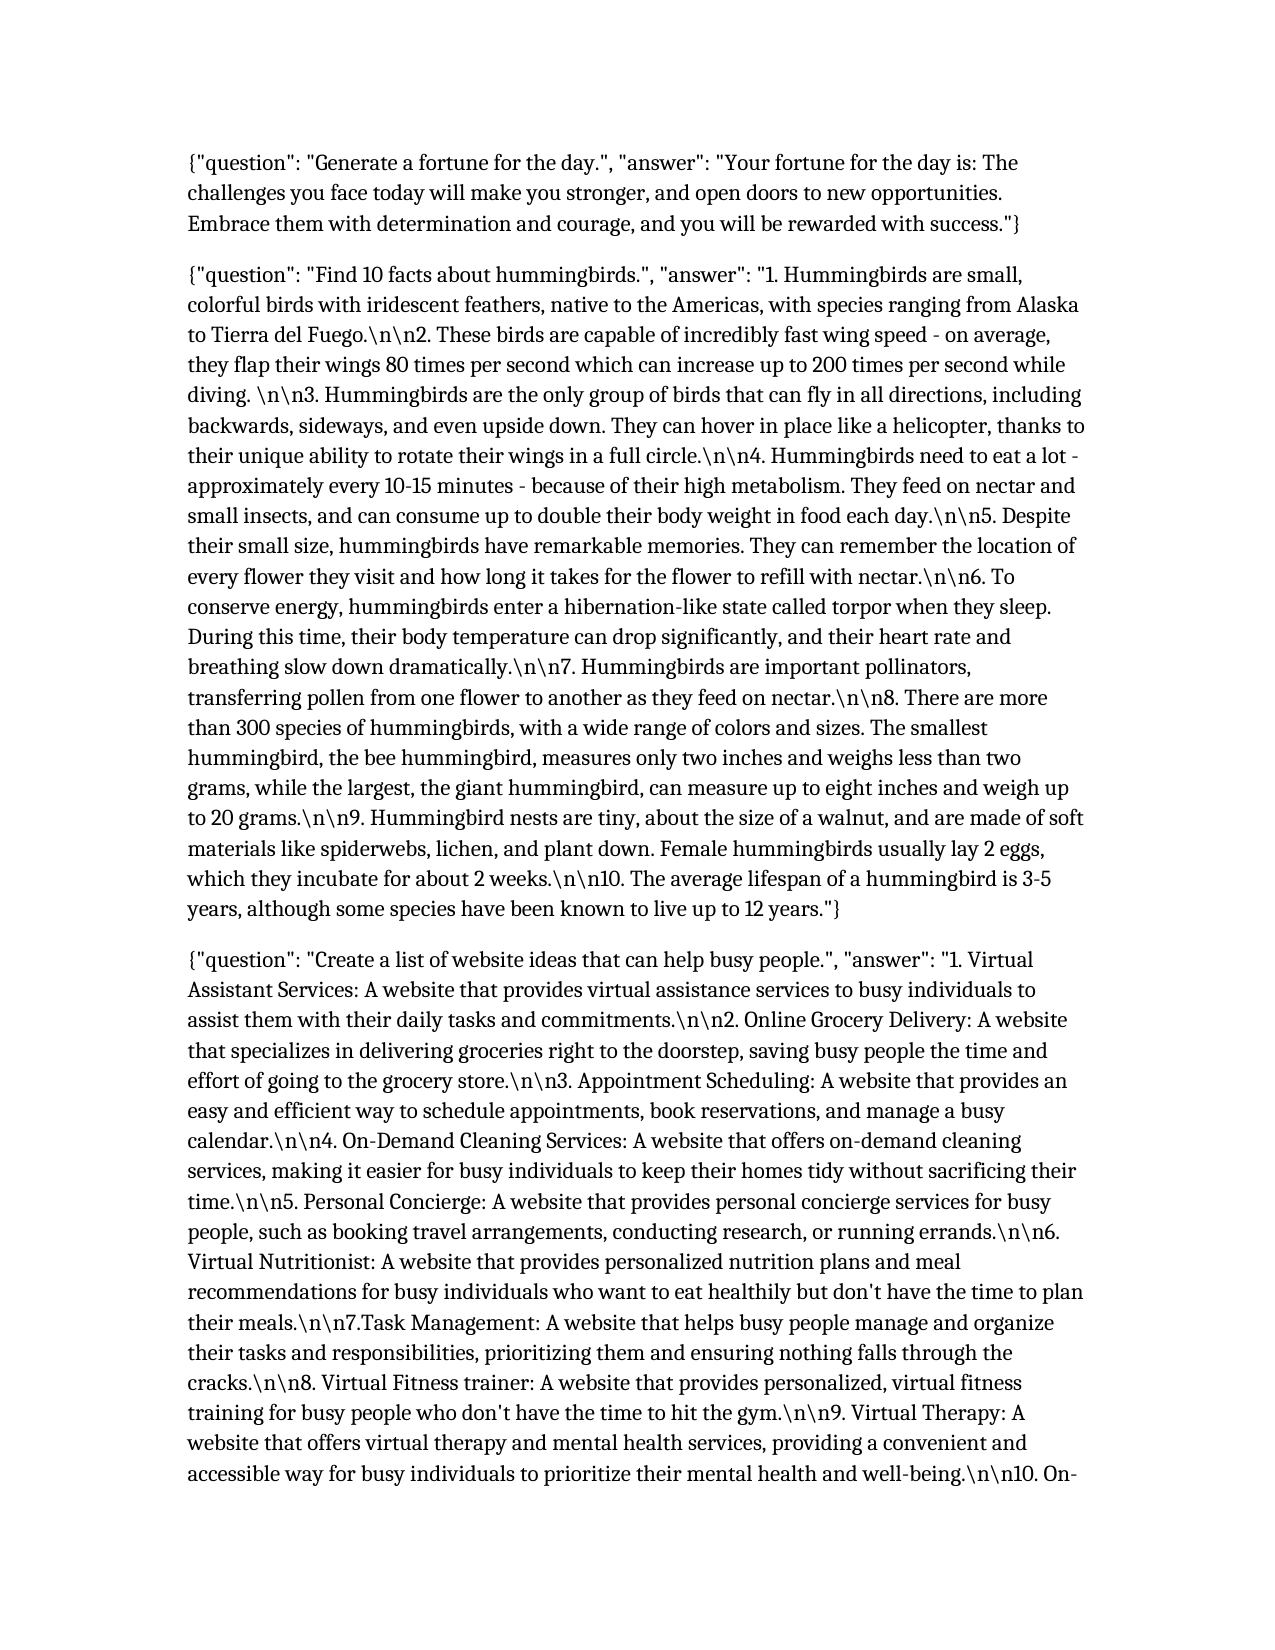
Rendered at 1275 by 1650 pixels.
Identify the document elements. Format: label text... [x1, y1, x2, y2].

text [187, 947, 1087, 1487]
text {"question": "Find 10 facts about hummingbirds.", "answer": "1. Hummingbirds are small, colorful birds with iridescent feathers, native to the Americas, with species ranging from Alaska to Tierra del Fuego.\n\n2. These birds are capable of incredibly fast wing speed - on average, they flap their wings 80 times per second which can increase up to 200 times per second while diving. \n\n3. Hummingbirds are the only group of birds that can fly in all directions, including backwards, sideways, and even upside down. They can hover in place like a helicopter, thanks to their unique ability to rotate their wings in a full circle.\n\n4. Hummingbirds need to eat a lot - approximately every 10-15 minutes - because of their high metabolism. They feed on nectar and small insects, and can consume up to double their body weight in food each day.\n\n5. Despite their small size, hummingbirds have remarkable memories. They can remember the location of every flower they visit and how long it takes for the flower to refill with nectar.\n\n6. To conserve energy, hummingbirds enter a hibernation-like state called torpor when they sleep. During this time, their body temperature can drop significantly, and their heart rate and breathing slow down dramatically.\n\n7. Hummingbirds are important pollinators, transferring pollen from one flower to another as they feed on nectar.\n\n8. There are more than 300 species of hummingbirds, with a wide range of colors and sizes. The smallest hummingbird, the bee hummingbird, measures only two inches and weighs less than two grams, while the largest, the giant hummingbird, can measure up to eight inches and weigh up to 20 grams.\n\n9. Hummingbird nests are tiny, about the size of a walnut, and are made of soft materials like spiderwebs, lichen, and plant down. Female hummingbirds usually lay 2 eggs, which they incubate for about 2 weeks.\n\n10. The average lifespan of a hummingbird is 3-5 years, although some species have been known to live up to 12 years."} [187, 261, 1087, 922]
text {"question": "Generate a fortune for the day.", "answer": "Your fortune for the day is: The challenges you face today will make you stronger, and open doors to new opportunities. Embrace them with determination and courage, and you will be rewarded with success."} [187, 150, 1087, 237]
